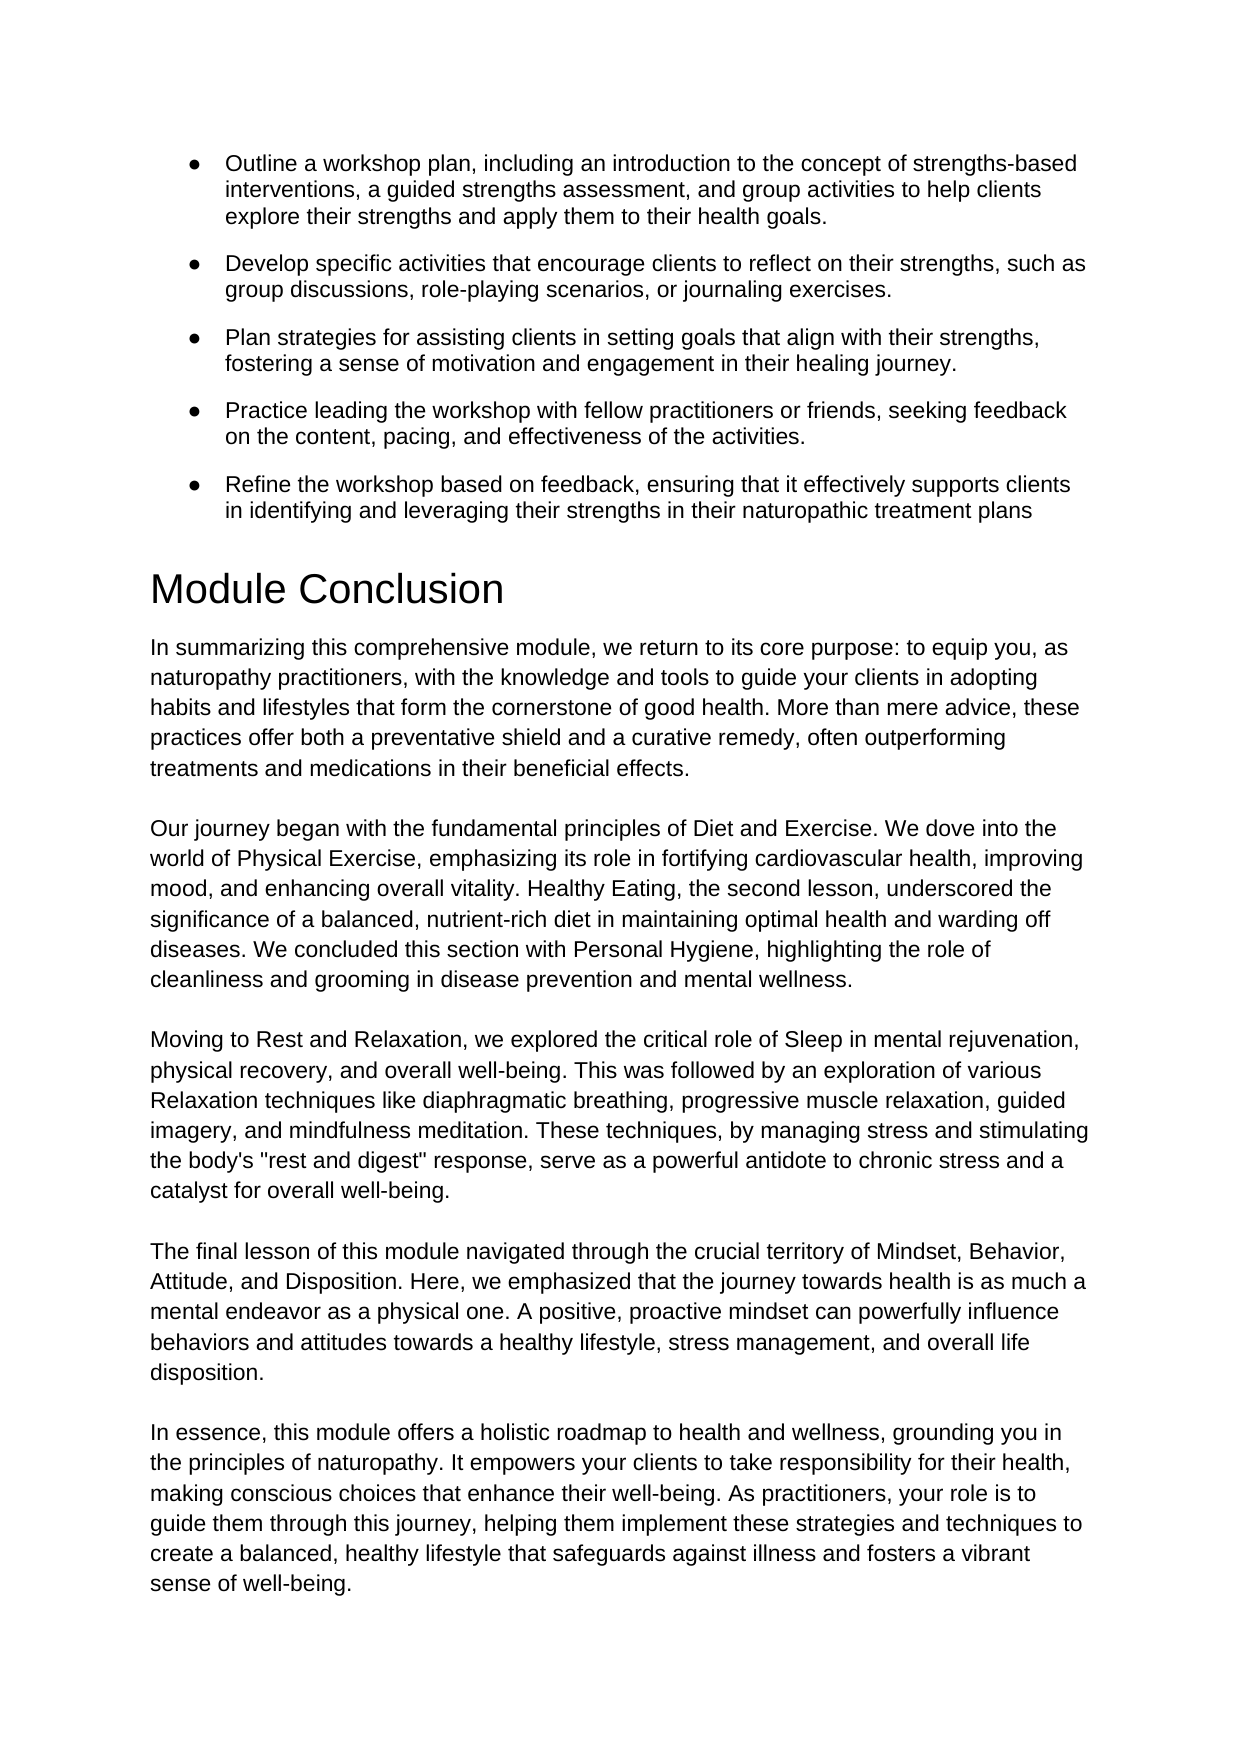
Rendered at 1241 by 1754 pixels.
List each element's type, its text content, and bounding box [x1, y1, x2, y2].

text Our journey began with the fundamental principles of Diet and Exercise. We dove into the world of Physical Exercise, emphasizing its role in fortifying cardiovascular health, improving mood, and enhancing overall vitality. Healthy Eating, the second lesson, underscored the significance of a balanced, nutrient-rich diet in maintaining optimal health and warding off diseases. We concluded this section with Personal Hygiene, highlighting the role of cleanliness and grooming in disease prevention and mental wellness. [150, 815, 1090, 992]
text The final lesson of this module navigated through the crucial territory of Mindset, Behavior, Attitude, and Disposition. Here, we emphasized that the journey towards health is as much a mental endeavor as a physical one. A positive, proactive mindset can powerfully influence behaviors and attitudes towards a healthy lifestyle, stress management, and overall life disposition. [150, 1238, 1090, 1385]
text Moving to Rest and Relaxation, we explored the critical role of Sleep in mental rejuvenation, physical recovery, and overall well-being. This was followed by an exploration of various Relaxation techniques like diaphragmatic breathing, progressive muscle relaxation, guided imagery, and mindfulness meditation. These techniques, by managing stress and stimulating the body's "rest and digest" response, serve as a powerful antidote to chronic stress and a catalyst for overall well-being. [150, 1026, 1090, 1204]
list Practice leading the workshop with fellow practitioners or friends, seeking feedback on the content, pacing, and effectiveness of the activities. [187, 397, 1090, 450]
list Outline a workshop plan, including an introduction to the concept of strengths-based interventions, a guided strengths assessment, and group activities to help clients explore their strengths and apply them to their health goals. [187, 150, 1090, 229]
list Refine the workshop based on feedback, ensuring that it effectively supports clients in identifying and leveraging their strengths in their naturopathic treatment plans [187, 471, 1090, 523]
text In summarizing this comprehensive module, we return to its core purpose: to equip you, as naturopathy practitioners, with the knowledge and tools to guide your clients in adopting habits and lifestyles that form the cornerstone of good health. More than mere advice, these practices offer both a preventative shield and a curative remedy, often outperforming treatments and medications in their beneficial effects. [150, 634, 1090, 781]
list Plan strategies for assisting clients in setting goals that align with their strengths, fostering a sense of motivation and engagement in their healing journey. [187, 323, 1090, 376]
subtitle Module Conclusion [150, 565, 1090, 613]
text In essence, this module offers a holistic roadmap to health and wellness, grounding you in the principles of naturopathy. It empowers your clients to take responsibility for their health, making conscious choices that enhance their well-being. As practitioners, your role is to guide them through this journey, helping them implement these strategies and techniques to create a balanced, healthy lifestyle that safeguards against illness and fosters a vibrant sense of well-being. [150, 1419, 1090, 1596]
list Develop specific activities that encourage clients to reflect on their strengths, such as group discussions, role-playing scenarios, or journaling exercises. [187, 250, 1090, 303]
